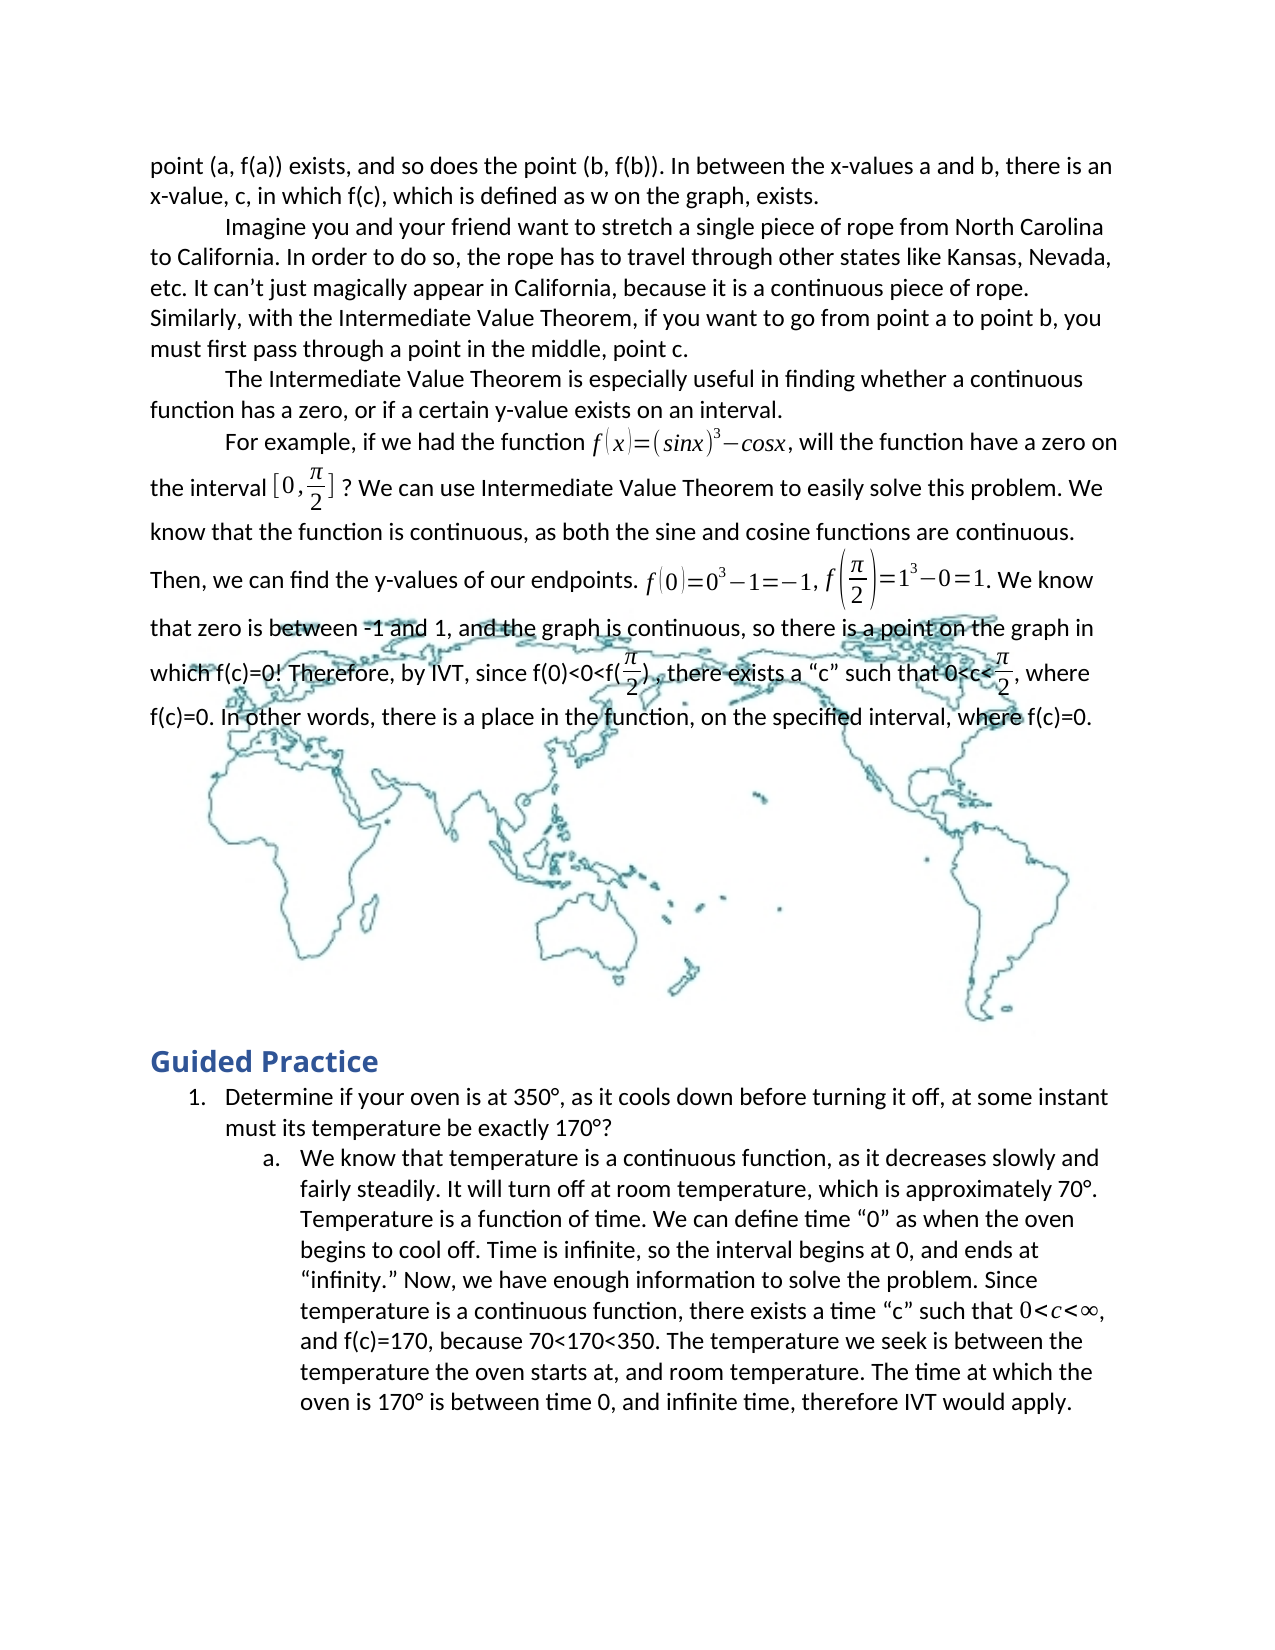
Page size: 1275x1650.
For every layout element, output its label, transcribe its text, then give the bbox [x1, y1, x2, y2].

list Determine if your oven is at 350°, as it cools down before turning it off, at some instant must its temperature be exactly 170°? [187, 1081, 1125, 1142]
text The Intermediate Value Theorem is especially useful in finding whether a continuous function has a zero, or if a certain y-value exists on an interval. [150, 364, 1125, 425]
text For example, if we had the function , will the function have a zero on the interval ? We can use Intermediate Value Theorem to easily solve this problem. We know that the function is continuous, as both the sine and cosine functions are continuous. Then, we can find the y-values of our endpoints. , . We know that zero is between -1 and 1, and the graph is continuous, so there is a point on the graph in which f(c)=0! Therefore, by IVT, since f(0)<0<f() , there exists a “c” such that 0<c<, where f(c)=0. In other words, there is a place in the function, on the specified interval, where f(c)=0. [150, 425, 1125, 732]
subtitle Guided Practice [150, 1041, 1125, 1081]
picture [150, 732, 1125, 1041]
text Imagine you and your friend want to stretch a single piece of rope from North Carolina to California. In order to do so, the rope has to travel through other states like Kansas, Nevada, etc. It can’t just magically appear in California, because it is a continuous piece of rope. Similarly, with the Intermediate Value Theorem, if you want to go from point a to point b, you must first pass through a point in the middle, point c. [150, 211, 1125, 364]
